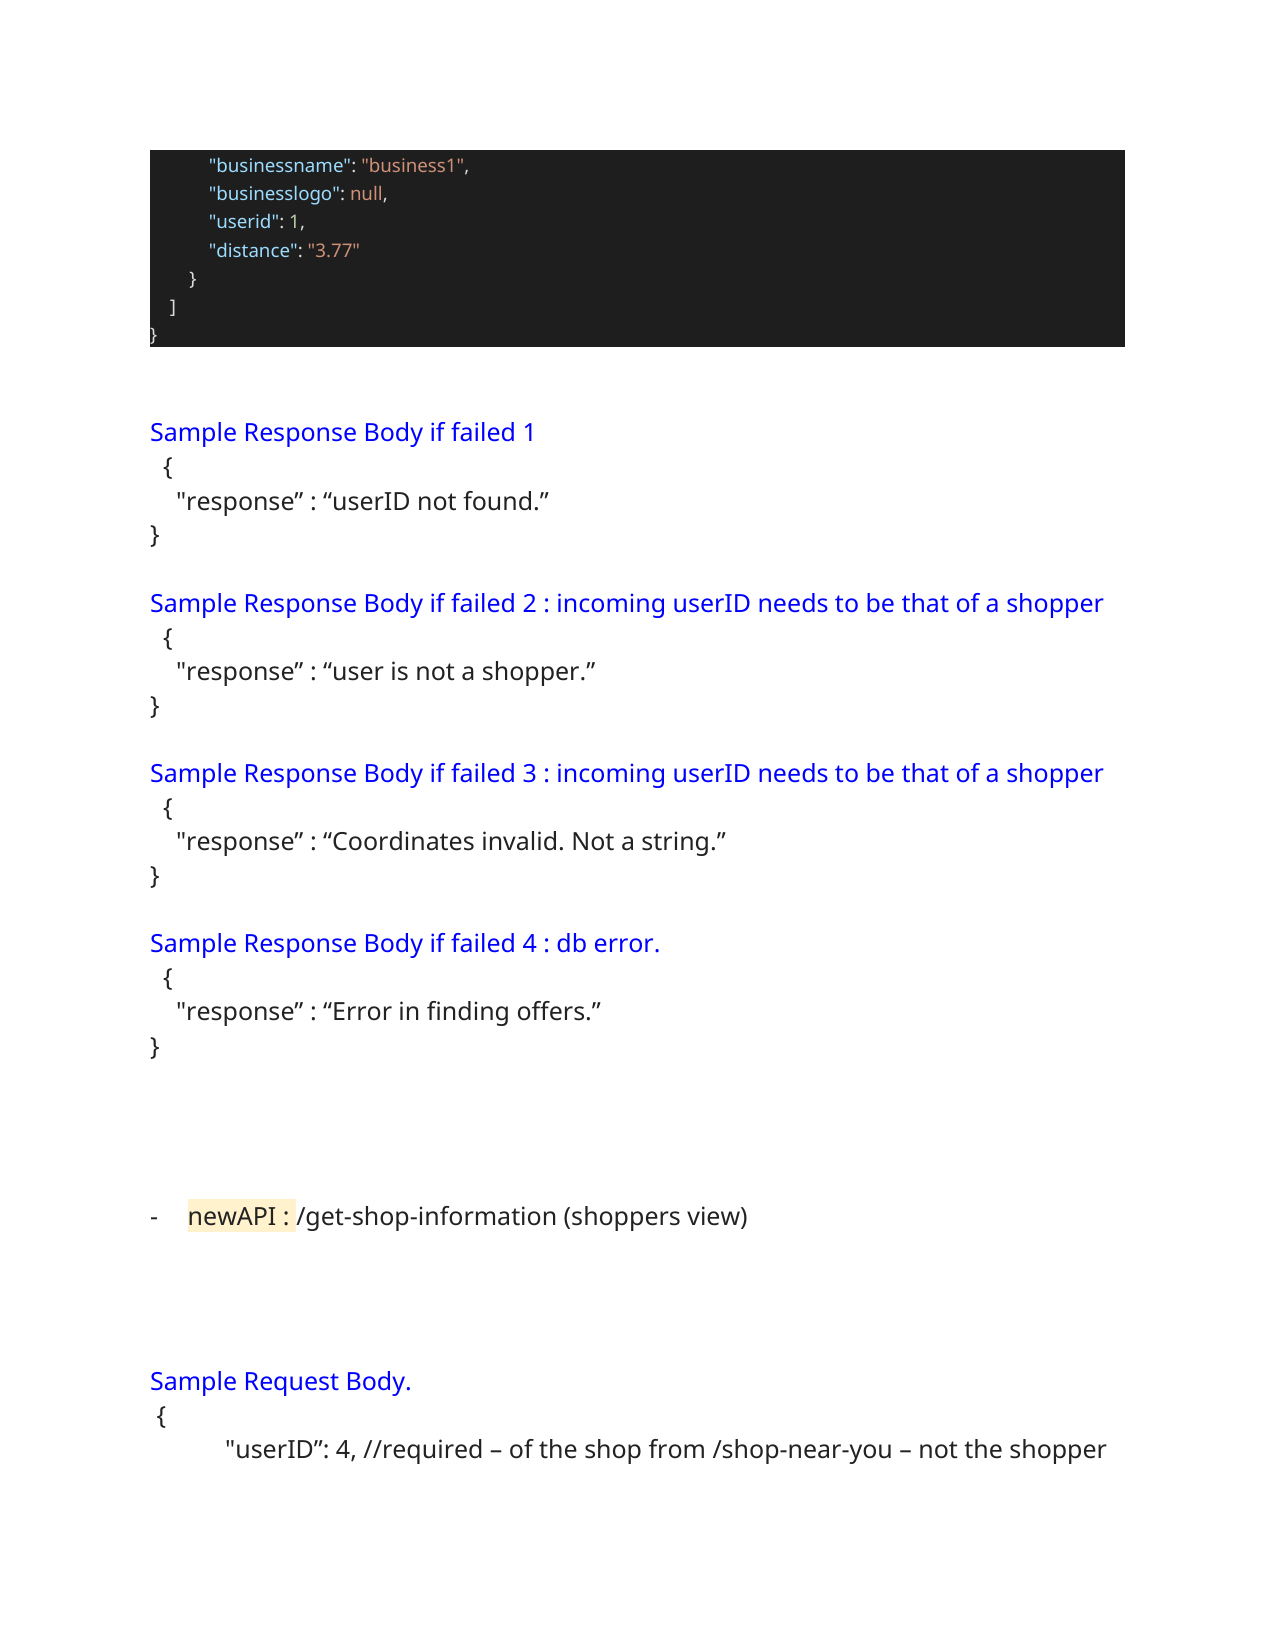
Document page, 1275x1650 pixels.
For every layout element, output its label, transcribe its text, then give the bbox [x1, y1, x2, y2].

text Sample Response Body if failed 4 : db error. [150, 926, 1125, 960]
text } [150, 319, 1125, 347]
text { "response” : “Error in finding offers.” } [150, 960, 1125, 1062]
text "businessname": "business1", [150, 150, 1125, 178]
text { "response” : “userID not found.” } [150, 449, 1125, 551]
text "userid": 1, [150, 206, 1125, 234]
text Sample Request Body. [150, 1363, 1125, 1397]
text } [150, 262, 1125, 291]
text { "response” : “Coordinates invalid. Not a string.” } [150, 790, 1125, 892]
text { [150, 1397, 1125, 1432]
text "userID”: 4, //required – of the shop from /shop-near-you – not the shopper [150, 1432, 1125, 1466]
text Sample Response Body if failed 3 : incoming userID needs to be that of a shopper [150, 756, 1125, 790]
text "distance": "3.77" [150, 234, 1125, 262]
text "businesslogo": null, [150, 178, 1125, 206]
text ] [150, 291, 1125, 319]
list newAPI : /get-shop-information (shoppers view) [150, 1198, 1125, 1232]
text Sample Response Body if failed 1 [150, 415, 1125, 449]
text { "response” : “user is not a shopper.” } [150, 619, 1125, 722]
text Sample Response Body if failed 2 : incoming userID needs to be that of a shopper [150, 585, 1125, 619]
